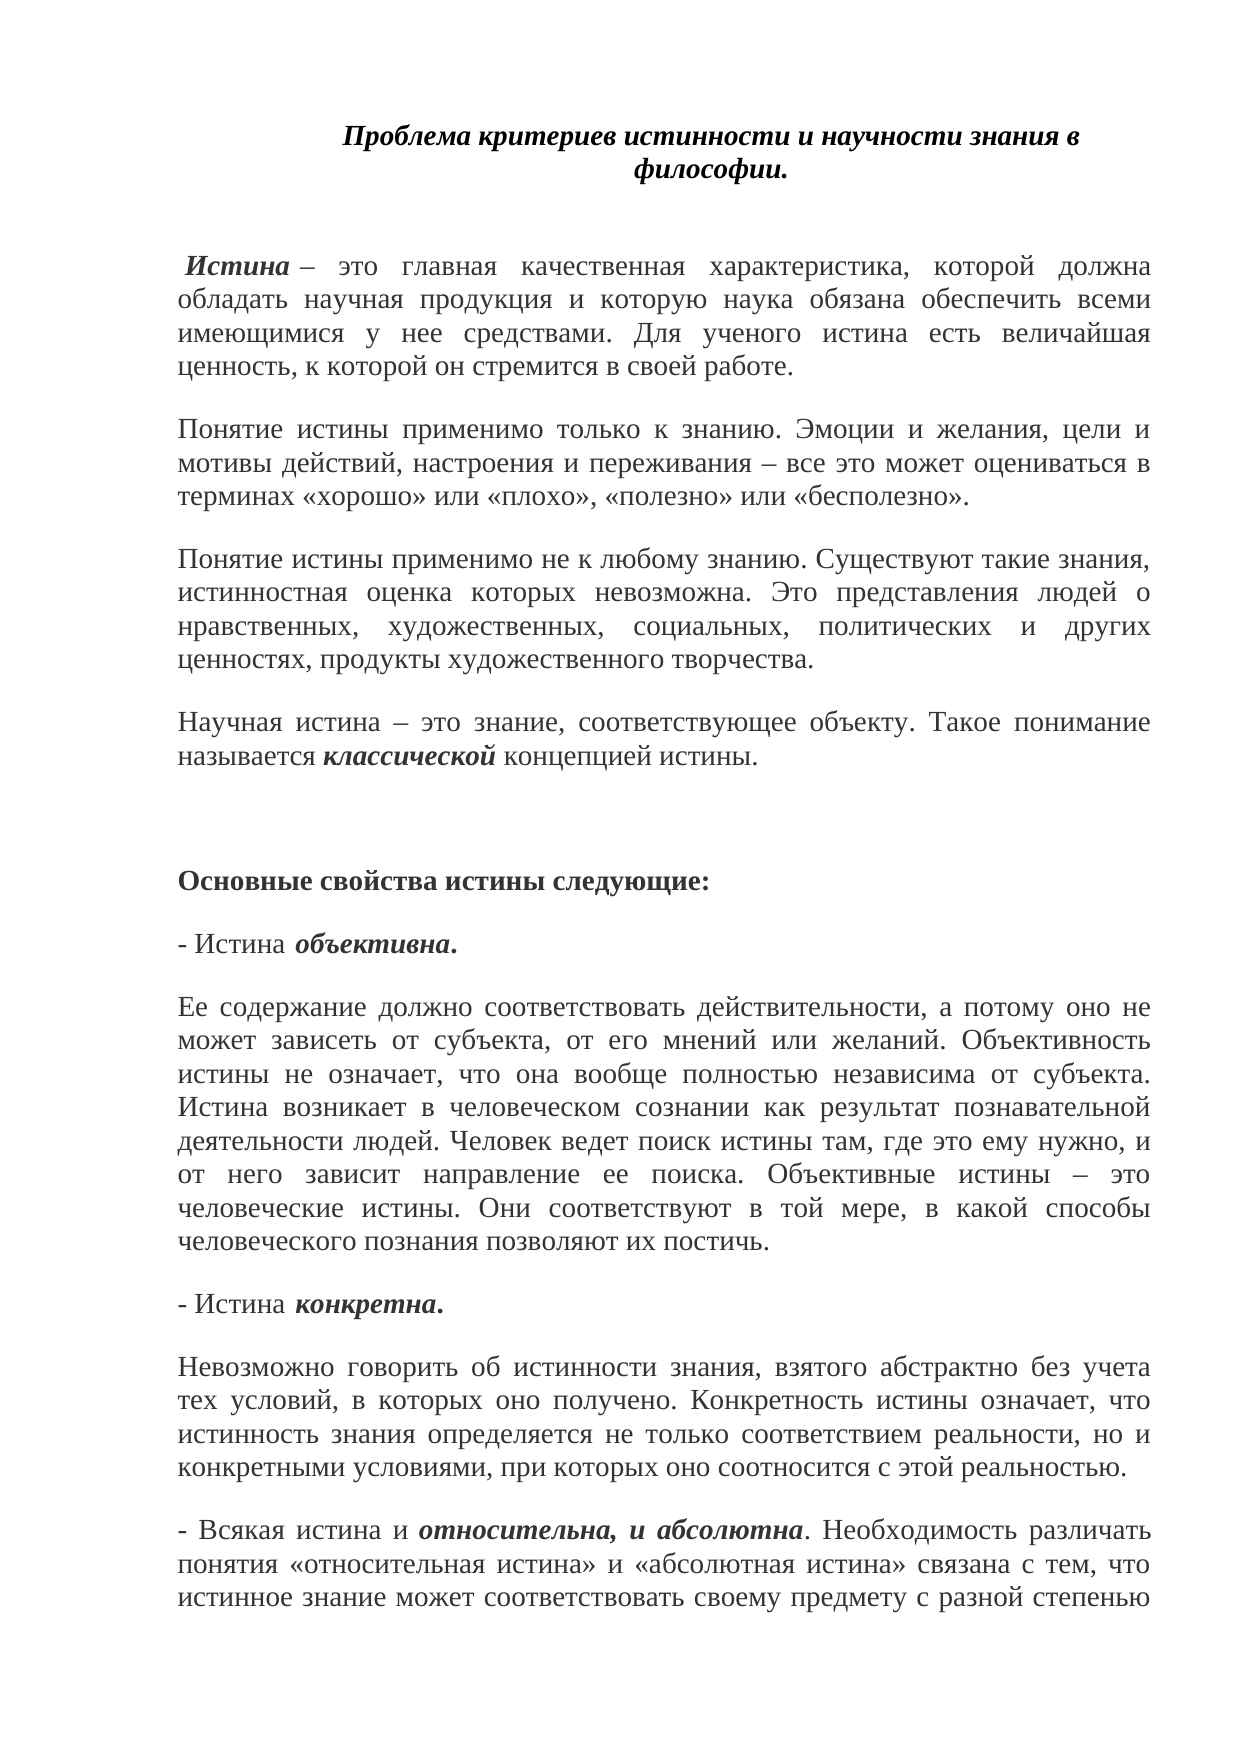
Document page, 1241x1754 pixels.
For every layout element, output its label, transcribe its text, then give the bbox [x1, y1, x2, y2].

list Проблема критериев истинности и научности знания в философии. [274, 118, 1152, 185]
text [177, 1512, 1152, 1613]
text Понятие истины применимо только к знанию. Эмоции и желания, цели и мотивы действий, настроения и переживания – все это может оцениваться в терминах «хорошо» или «плохо», «полезно» или «бесполезно». [177, 411, 1152, 512]
text Понятие истины применимо не к любому знанию. Существуют такие знания, истинностная оценка которых невозможна. Это представления людей о нравственных, художественных, социальных, политических и других ценностях, продукты художественного творчества. [177, 541, 1152, 675]
text - Истина объективна. [177, 926, 1152, 959]
text Невозможно говорить об истинности знания, взятого абстрактно без учета тех условий, в которых оно получено. Конкретность истины означает, что истинность знания определяется не только соответствием реальности, но и конкретными условиями, при которых оно соотносится с этой реальностью. [177, 1349, 1152, 1483]
text Научная истина – это знание, соответствующее объекту. Такое понимание называется классической концепцией истины. [177, 704, 1152, 771]
text Основные свойства истины следующие: [177, 863, 1152, 897]
text - Истина конкретна. [177, 1286, 1152, 1320]
text Истина – это главная качественная характеристика, которой должна обладать научная продукция и которую наука обязана обеспечить всеми имеющимися у нее средствами. Для ученого истина есть величайшая ценность, к которой он стремится в своей работе. [177, 248, 1152, 382]
text Ее содержание должно соответствовать действительности, а потому оно не может зависеть от субъекта, от его мнений или желаний. Объективность истины не означает, что она вообще полностью независима от субъекта. Истина возникает в человеческом сознании как результат познавательной деятельности людей. Человек ведет поиск истины там, где это ему нужно, и от него зависит направление ее поиска. Объективные истины – это человеческие истины. Они соответствуют в той мере, в какой способы человеческого познания позволяют их постичь. [177, 989, 1152, 1257]
